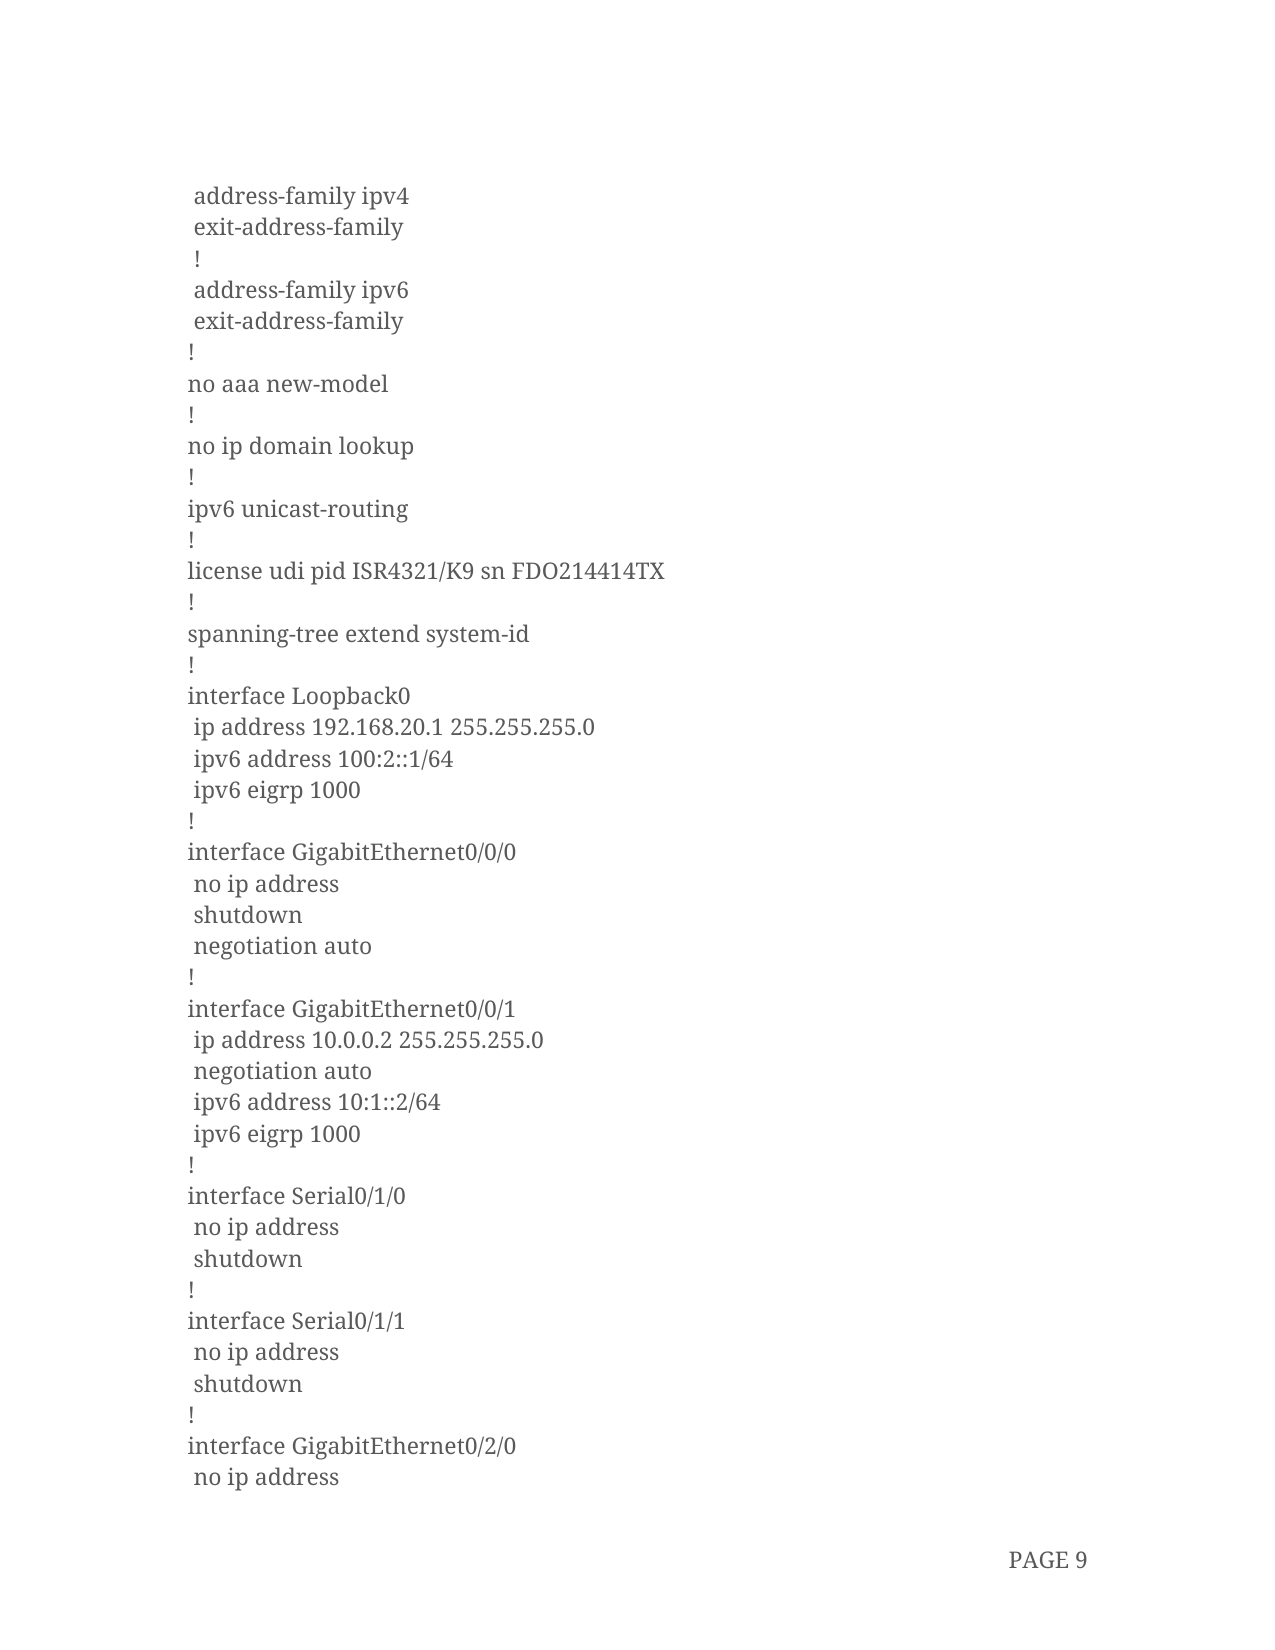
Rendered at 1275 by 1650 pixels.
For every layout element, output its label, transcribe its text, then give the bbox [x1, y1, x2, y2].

text exit-address-family [187, 211, 1087, 242]
text license udi pid ISR4321/K9 sn FDO214414TX [187, 555, 1087, 586]
text negotiation auto [187, 1055, 1087, 1086]
text ipv6 address 100:2::1/64 [187, 742, 1087, 774]
text interface GigabitEthernet0/0/1 [187, 992, 1087, 1024]
text spanning-tree extend system-id [187, 617, 1087, 649]
text interface GigabitEthernet0/2/0 [187, 1430, 1087, 1461]
text ipv6 eigrp 1000 [187, 774, 1087, 805]
text shutdown [187, 899, 1087, 930]
text no ip address [187, 1211, 1087, 1242]
text shutdown [187, 1367, 1087, 1399]
text no ip address [187, 1336, 1087, 1367]
text ! [187, 586, 1087, 617]
text address-family ipv4 [187, 180, 1087, 211]
text ! [187, 961, 1087, 992]
text ! [187, 1399, 1087, 1430]
text interface GigabitEthernet0/0/0 [187, 836, 1087, 867]
text ip address 192.168.20.1 255.255.255.0 [187, 711, 1087, 742]
text address-family ipv6 [187, 274, 1087, 305]
text no ip address [187, 1461, 1087, 1492]
text ! [187, 805, 1087, 836]
text ! [187, 461, 1087, 492]
text no ip domain lookup [187, 430, 1087, 461]
text exit-address-family [187, 305, 1087, 336]
text no aaa new-model [187, 367, 1087, 399]
text ip address 10.0.0.2 255.255.255.0 [187, 1024, 1087, 1055]
text ! [187, 242, 1087, 274]
text ipv6 eigrp 1000 [187, 1117, 1087, 1149]
text no ip address [187, 867, 1087, 899]
text ipv6 address 10:1::2/64 [187, 1086, 1087, 1117]
text ! [187, 649, 1087, 680]
text ! [187, 336, 1087, 367]
text negotiation auto [187, 930, 1087, 961]
text shutdown [187, 1242, 1087, 1274]
text interface Serial0/1/0 [187, 1180, 1087, 1211]
text interface Loopback0 [187, 680, 1087, 711]
text ! [187, 1149, 1087, 1180]
text ! [187, 399, 1087, 430]
text ipv6 unicast-routing [187, 492, 1087, 524]
text interface Serial0/1/1 [187, 1305, 1087, 1336]
text ! [187, 524, 1087, 555]
text ! [187, 1274, 1087, 1305]
